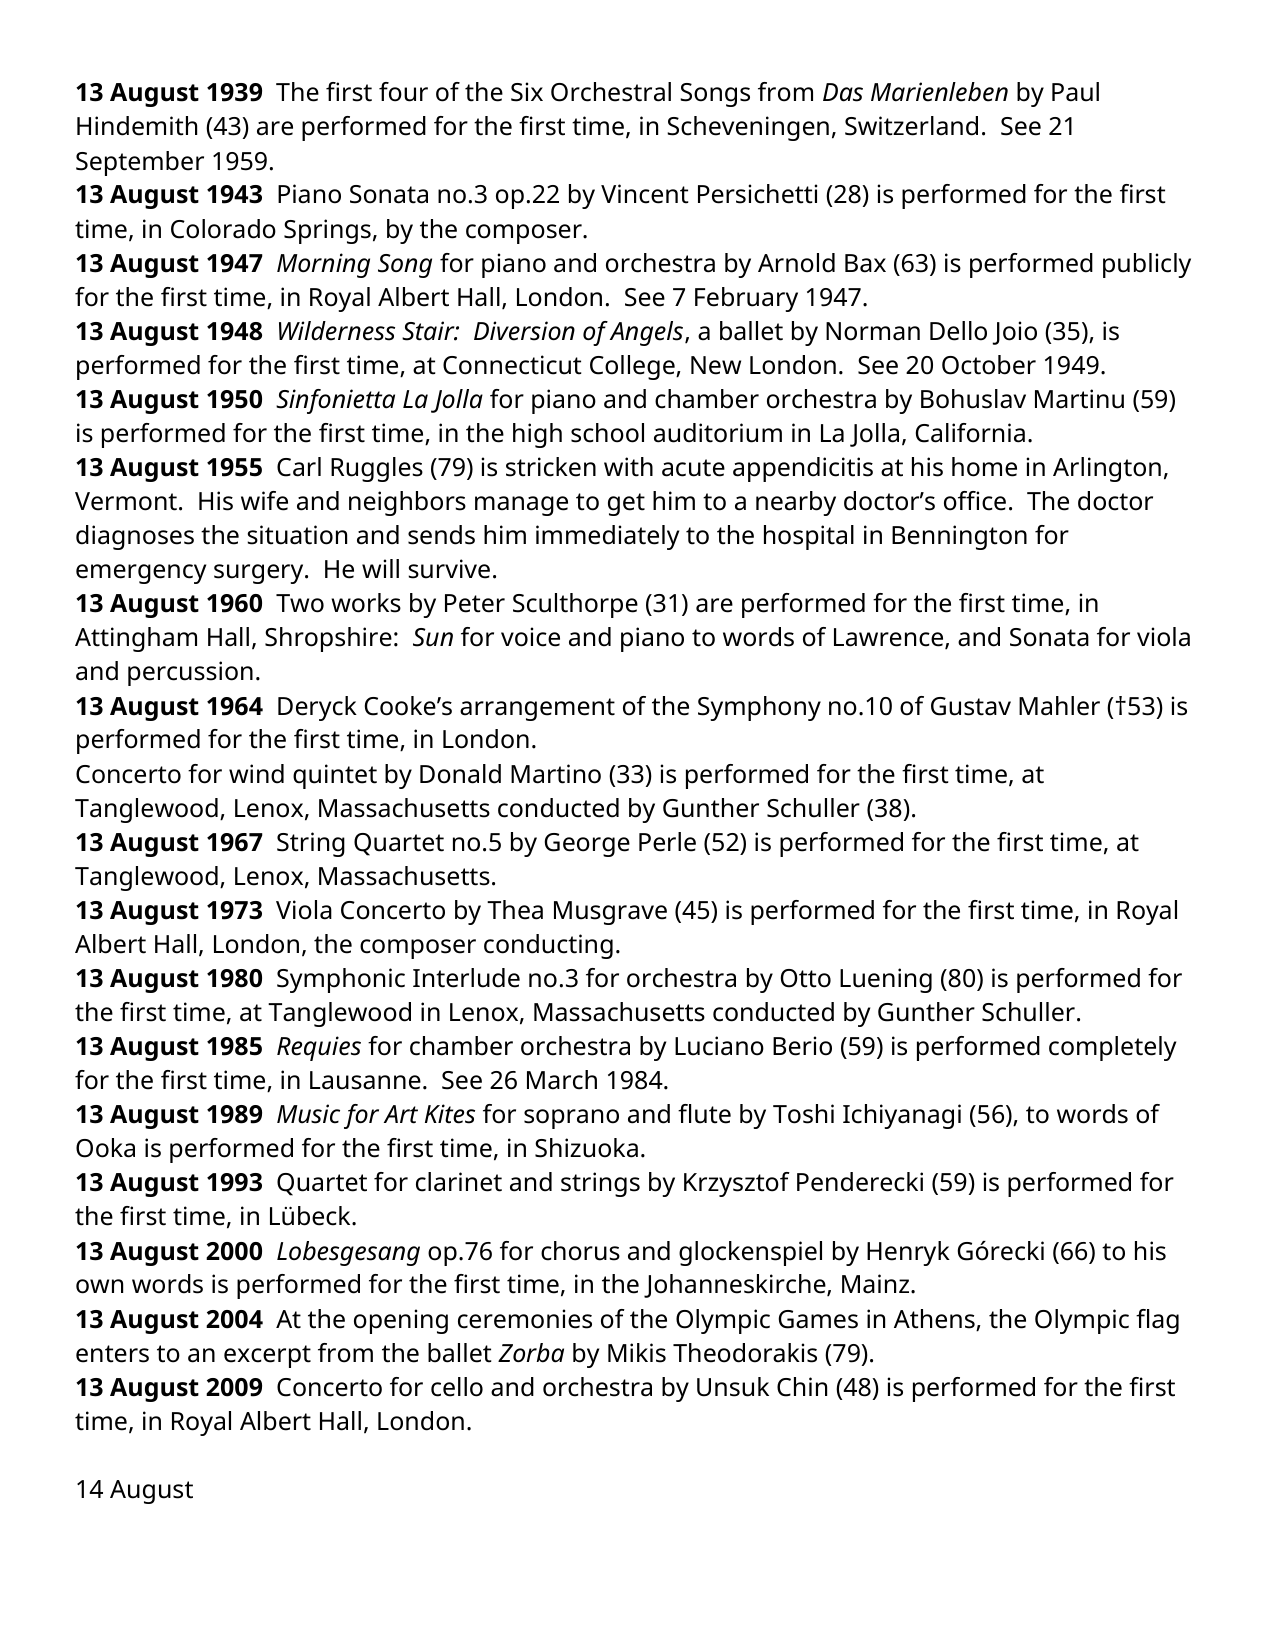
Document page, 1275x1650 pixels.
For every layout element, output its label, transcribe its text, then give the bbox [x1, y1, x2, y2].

text 13 August 1985 Requies for chamber orchestra by Luciano Berio (59) is performed completely for the first time, in Lausanne. See 26 March 1984. [75, 1029, 1200, 1097]
text 13 August 2000 Lobesgesang op.76 for chorus and glockenspiel by Henryk Górecki (66) to his own words is performed for the first time, in the Johanneskirche, Mainz. [75, 1233, 1200, 1301]
text 13 August 1943 Piano Sonata no.3 op.22 by Vincent Persichetti (28) is performed for the first time, in Colorado Springs, by the composer. [75, 177, 1200, 245]
text 13 August 1939 The first four of the Six Orchestral Songs from Das Marienleben by Paul Hindemith (43) are performed for the first time, in Scheveningen, Switzerland. See 21 September 1959. [75, 75, 1200, 177]
text 13 August 1989 Music for Art Kites for soprano and flute by Toshi Ichiyanagi (56), to words of Ooka is performed for the first time, in Shizuoka. [75, 1097, 1200, 1165]
text 13 August 1980 Symphonic Interlude no.3 for orchestra by Otto Luening (80) is performed for the first time, at Tanglewood in Lenox, Massachusetts conducted by Gunther Schuller. [75, 961, 1200, 1029]
text 13 August 1964 Deryck Cooke’s arrangement of the Symphony no.10 of Gustav Mahler (†53) is performed for the first time, in London. [75, 688, 1200, 756]
text Concerto for wind quintet by Donald Martino (33) is performed for the first time, at Tanglewood, Lenox, Massachusetts conducted by Gunther Schuller (38). [75, 756, 1200, 824]
text 13 August 2004 At the opening ceremonies of the Olympic Games in Athens, the Olympic flag enters to an excerpt from the ballet Zorba by Mikis Theodorakis (79). [75, 1301, 1200, 1369]
text 13 August 1948 Wilderness Stair: Diversion of Angels, a ballet by Norman Dello Joio (35), is performed for the first time, at Connecticut College, New London. See 20 October 1949. [75, 313, 1200, 382]
text 13 August 1967 String Quartet no.5 by George Perle (52) is performed for the first time, at Tanglewood, Lenox, Massachusetts. [75, 824, 1200, 892]
text 13 August 1973 Viola Concerto by Thea Musgrave (45) is performed for the first time, in Royal Albert Hall, London, the composer conducting. [75, 892, 1200, 961]
text 13 August 1960 Two works by Peter Sculthorpe (31) are performed for the first time, in Attingham Hall, Shropshire: Sun for voice and piano to words of Lawrence, and Sonata for viola and percussion. [75, 586, 1200, 688]
text 13 August 1955 Carl Ruggles (79) is stricken with acute appendicitis at his home in Arlington, Vermont. His wife and neighbors manage to get him to a nearby doctor’s office. The doctor diagnoses the situation and sends him immediately to the hospital in Bennington for emergency surgery. He will survive. [75, 450, 1200, 586]
text 13 August 1950 Sinfonietta La Jolla for piano and chamber orchestra by Bohuslav Martinu (59) is performed for the first time, in the high school auditorium in La Jolla, California. [75, 382, 1200, 450]
text 13 August 1993 Quartet for clarinet and strings by Krzysztof Penderecki (59) is performed for the first time, in Lübeck. [75, 1165, 1200, 1233]
text 13 August 2009 Concerto for cello and orchestra by Unsuk Chin (48) is performed for the first time, in Royal Albert Hall, London. [75, 1369, 1200, 1437]
text 13 August 1947 Morning Song for piano and orchestra by Arnold Bax (63) is performed publicly for the first time, in Royal Albert Hall, London. See 7 February 1947. [75, 245, 1200, 313]
text 14 August [75, 1472, 1200, 1506]
